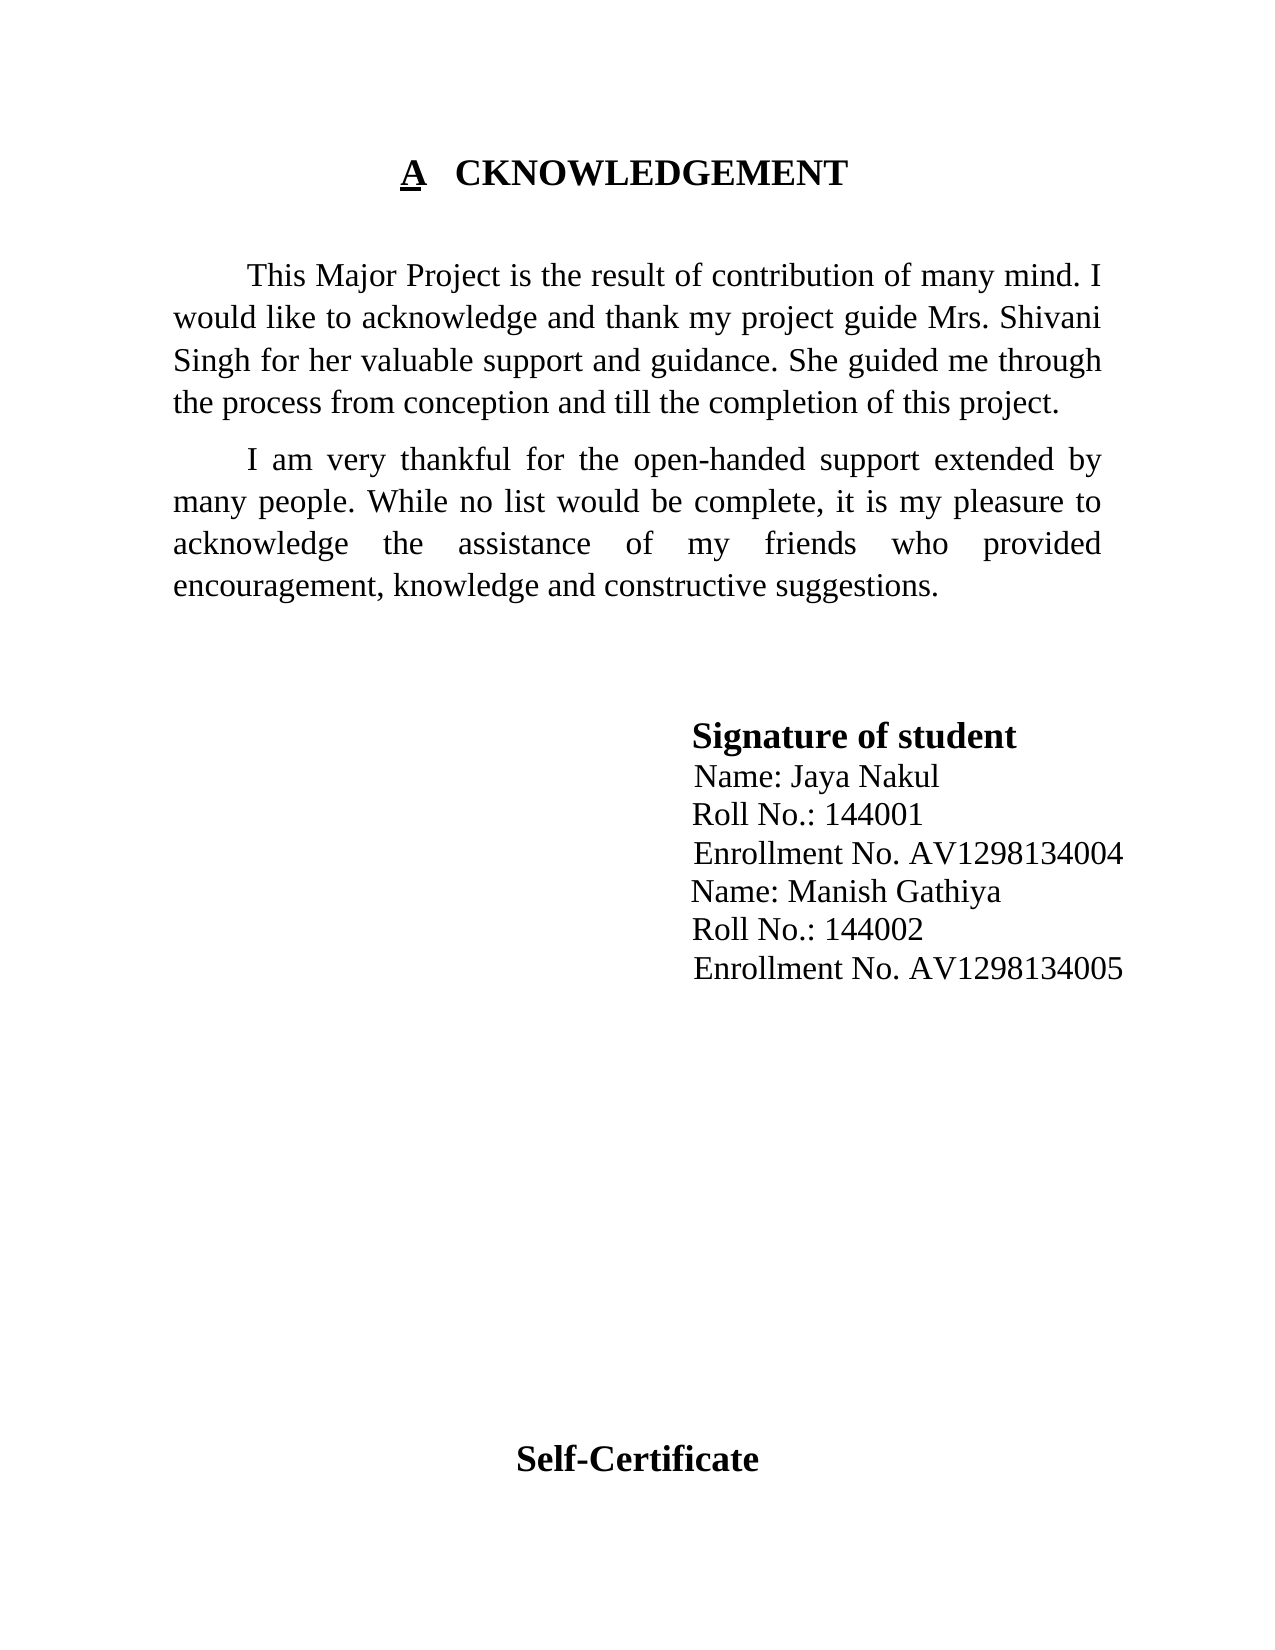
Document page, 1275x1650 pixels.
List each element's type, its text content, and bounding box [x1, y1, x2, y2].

text A CKNOWLEDGEMENT [150, 150, 1098, 193]
text Name: Manish Gathiya [150, 871, 1125, 909]
text I am very thankful for the open-handed support extended by many people. While no list would be complete, it is my pleasure to acknowledge the assistance of my friends who provided encouragement, knowledge and constructive suggestions. [173, 439, 1102, 604]
text Self-Certificate [150, 1437, 1125, 1480]
text Name: Jaya Nakul [150, 756, 1125, 794]
text Signature of student [150, 713, 1125, 756]
text Enrollment No. AV1298134005 [150, 948, 1125, 986]
text Roll No.: 144002 [150, 909, 1125, 948]
text This Major Project is the result of contribution of many mind. I would like to acknowledge and thank my project guide Mrs. Shivani Singh for her valuable support and guidance. She guided me through the process from conception and till the completion of this project. [173, 256, 1103, 420]
text Enrollment No. AV1298134004 [150, 833, 1125, 871]
text Roll No.: 144001 [150, 794, 1125, 833]
